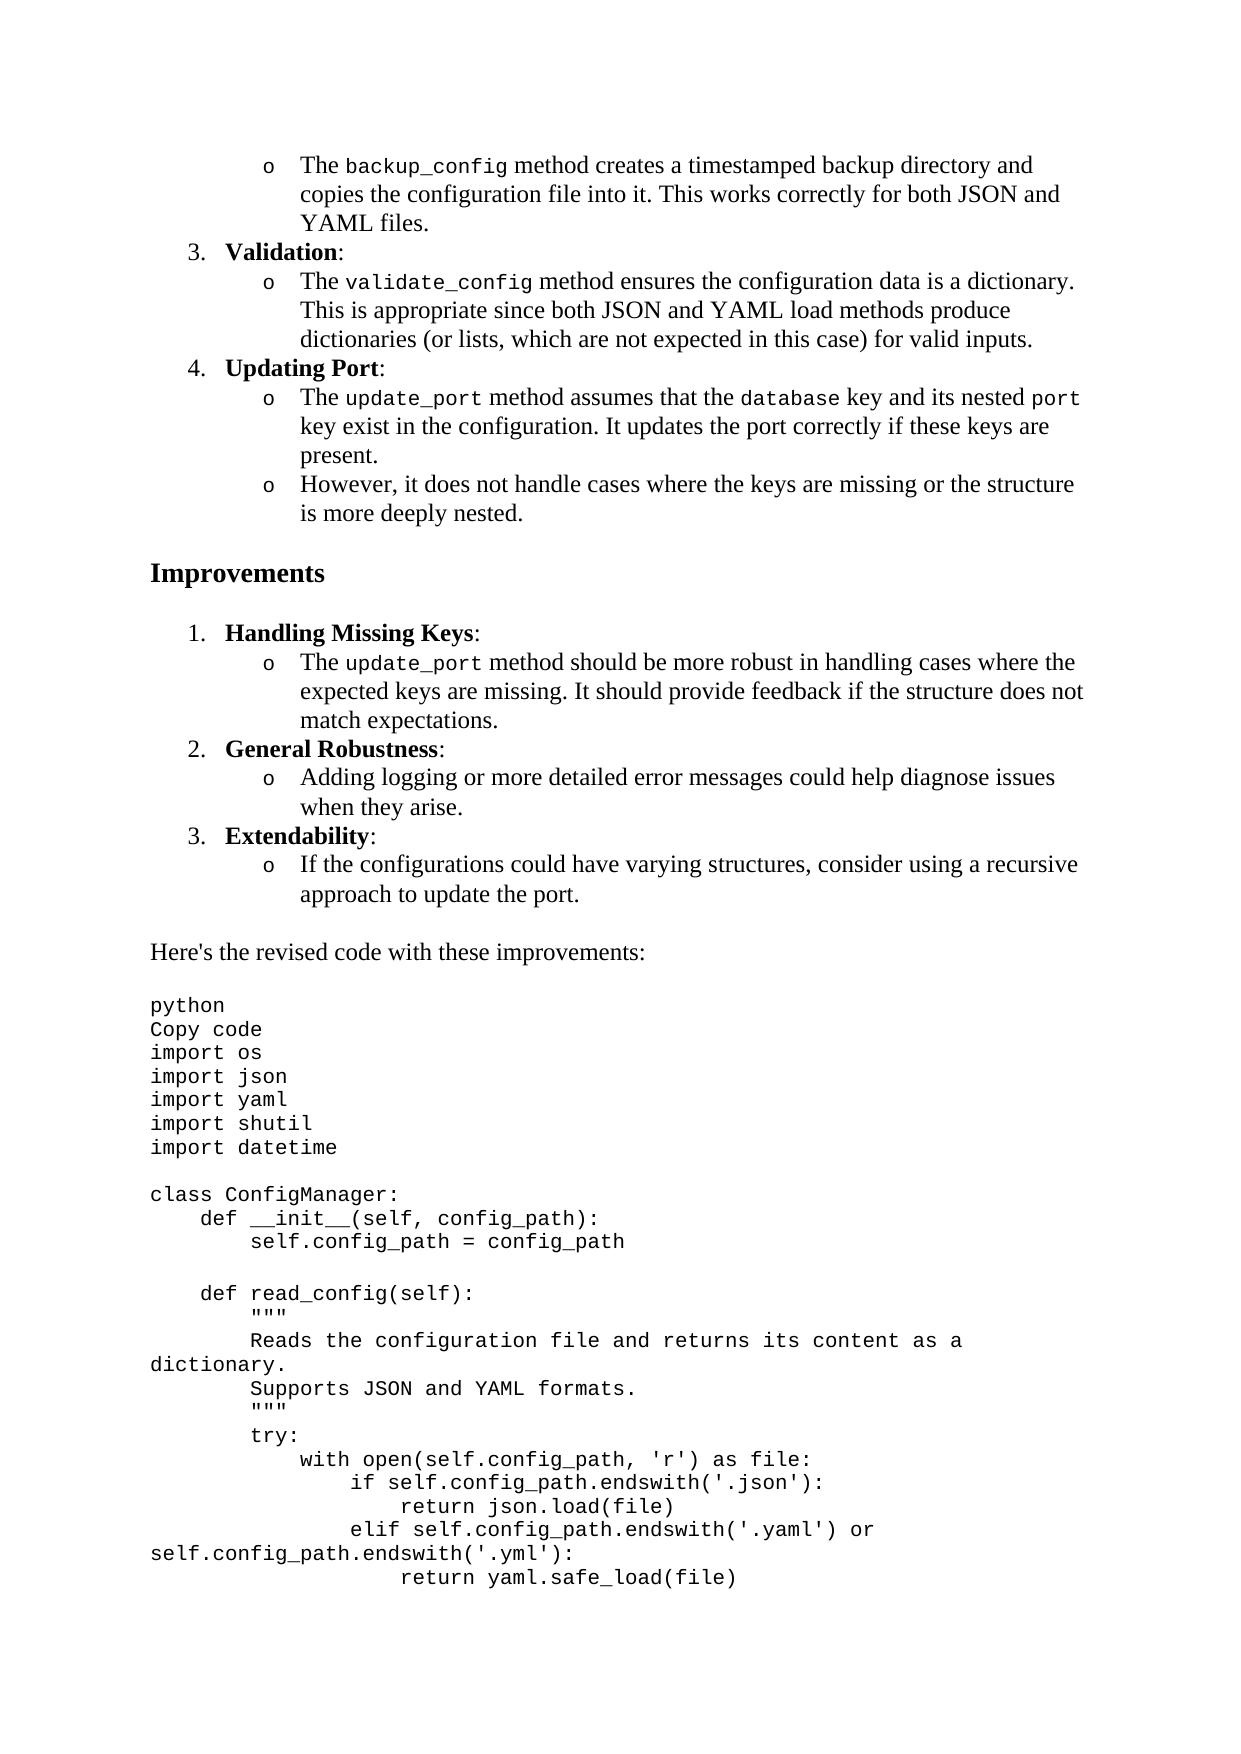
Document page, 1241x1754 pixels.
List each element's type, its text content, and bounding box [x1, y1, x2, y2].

list Validation: [187, 237, 1090, 266]
list However, it does not handle cases where the keys are missing or the structure is more deeply nested. [262, 469, 1090, 527]
list Adding logging or more detailed error messages could help diagnose issues when they arise. [262, 762, 1090, 821]
text import datetime [150, 1137, 1090, 1160]
text def read_config(self): [150, 1283, 1090, 1307]
text """ [150, 1307, 1090, 1330]
text return json.load(file) [150, 1496, 1090, 1519]
list General Robustness: [187, 734, 1090, 762]
text import shutil [150, 1113, 1090, 1137]
list The update_port method should be more robust in handling cases where the expected keys are missing. It should provide feedback if the structure does not match expectations. [262, 647, 1090, 734]
text def __init__(self, config_path): [150, 1208, 1090, 1231]
text import os [150, 1042, 1090, 1066]
text elif self.config_path.endswith('.yaml') or self.config_path.endswith('.yml'): [150, 1519, 1090, 1567]
list Extendability: [187, 821, 1090, 849]
text with open(self.config_path, 'r') as file: [150, 1448, 1090, 1472]
text import json [150, 1066, 1090, 1089]
list The validate_config method ensures the configuration data is a dictionary. This is appropriate since both JSON and YAML load methods produce dictionaries (or lists, which are not expected in this case) for valid inputs. [262, 266, 1090, 353]
text self.config_path = config_path [150, 1231, 1090, 1255]
list If the configurations could have varying structures, consider using a recursive approach to update the port. [262, 849, 1090, 908]
text try: [150, 1425, 1090, 1448]
text Reads the configuration file and returns its content as a dictionary. [150, 1330, 1090, 1378]
text Supports JSON and YAML formats. [150, 1378, 1090, 1401]
list The backup_config method creates a timestamped backup directory and copies the configuration file into it. This works correctly for both JSON and YAML files. [262, 150, 1090, 237]
text Here's the revised code with these improvements: [150, 937, 1090, 966]
text Improvements [150, 556, 1090, 589]
text class ConfigManager: [150, 1184, 1090, 1208]
text import yaml [150, 1089, 1090, 1113]
text if self.config_path.endswith('.json'): [150, 1472, 1090, 1496]
list The update_port method assumes that the database key and its nested port key exist in the configuration. It updates the port correctly if these keys are present. [262, 382, 1090, 469]
text Copy code [150, 1018, 1090, 1042]
text python [150, 995, 1090, 1018]
text return yaml.safe_load(file) [150, 1567, 1090, 1590]
list Handling Missing Keys: [187, 618, 1090, 647]
list Updating Port: [187, 353, 1090, 382]
text """ [150, 1401, 1090, 1425]
